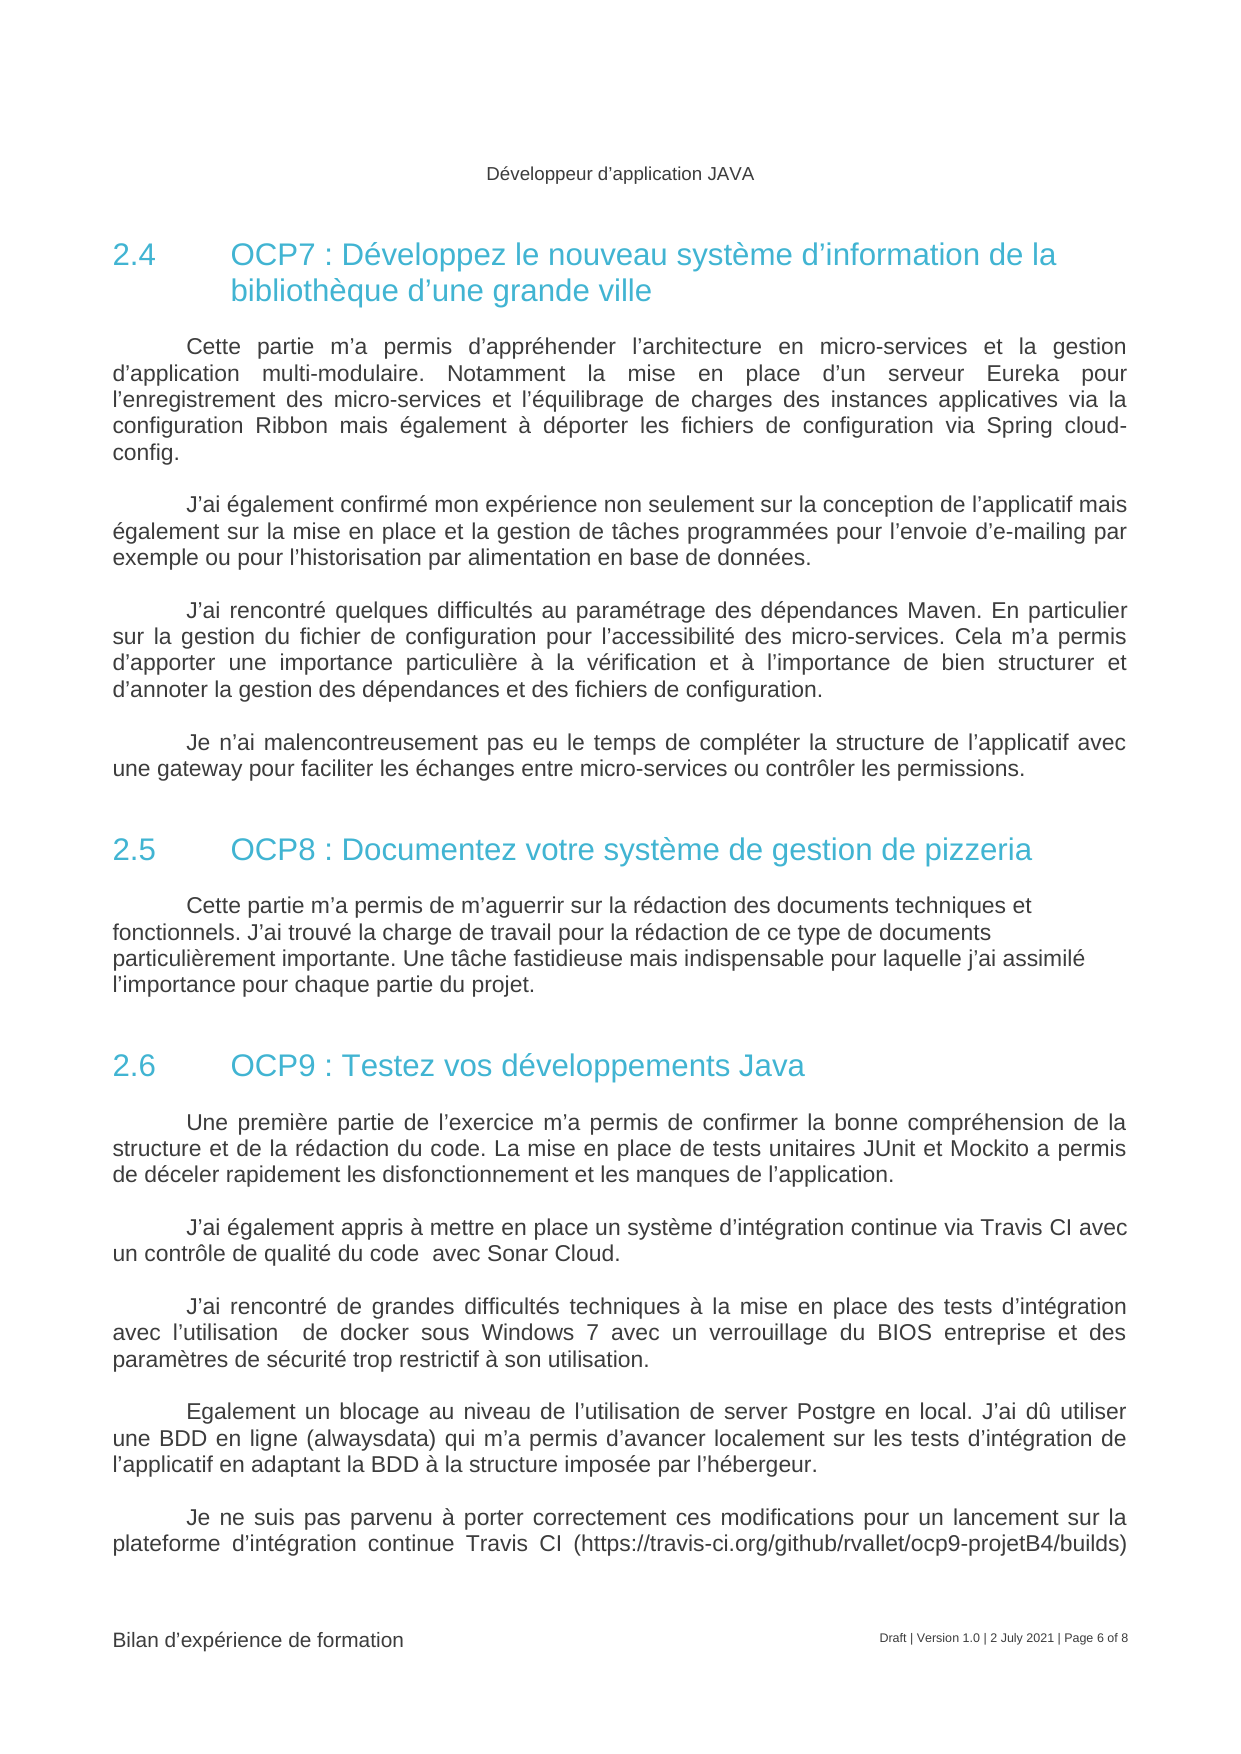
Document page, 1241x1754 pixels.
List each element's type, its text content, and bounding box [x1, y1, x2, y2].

text Egalement un blocage au niveau de l’utilisation de server Postgre en local. J’ai dû utiliser une BDD en ligne (alwaysdata) qui m’a permis d’avancer localement sur les tests d’intégration de l’applicatif en adaptant la BDD à la structure imposée par l’hébergeur. [112, 1398, 1128, 1477]
text Je n’ai malencontreusement pas eu le temps de compléter la structure de l’applicatif avec une gateway pour faciliter les échanges entre micro-services ou contrôler les permissions. [112, 728, 1128, 781]
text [112, 1504, 1128, 1556]
text J’ai également appris à mettre en place un système d’intégration continue via Travis CI avec un contrôle de qualité du code avec Sonar Cloud. [112, 1214, 1128, 1267]
text Une première partie de l’exercice m’a permis de confirmer la bonne compréhension de la structure et de la rédaction du code. La mise en place de tests unitaires JUnit et Mockito a permis de déceler rapidement les disfonctionnement et les manques de l’application. [112, 1108, 1128, 1187]
text J’ai rencontré quelques difficultés au paramétrage des dépendances Maven. En particulier sur la gestion du fichier de configuration pour l’accessibilité des micro-services. Cela m’a permis d’apporter une importance particulière à la vérification et à l’importance de bien structurer et d’annoter la gestion des dépendances et des fichiers de configuration. [112, 597, 1128, 702]
text J’ai rencontré de grandes difficultés techniques à la mise en place des tests d’intégration avec l’utilisation de docker sous Windows 7 avec un verrouillage du BIOS entreprise et des paramètres de sécurité trop restrictif à son utilisation. [112, 1293, 1128, 1372]
subtitle OCP7 : Développez le nouveau système d’information de la bibliothèque d’une grande ville [112, 236, 1128, 308]
text Cette partie m’a permis de m’aguerrir sur la rédaction des documents techniques et fonctionnels. J’ai trouvé la charge de travail pour la rédaction de ce type de documents particulièrement importante. Une tâche fastidieuse mais indispensable pour laquelle j’ai assimilé l’importance pour chaque partie du projet. [112, 892, 1128, 997]
subtitle OCP8 : Documentez votre système de gestion de pizzeria [112, 831, 1128, 867]
text Cette partie m’a permis d’appréhender l’architecture en micro-services et la gestion d’application multi-modulaire. Notamment la mise en place d’un serveur Eureka pour l’enregistrement des micro-services et l’équilibrage de charges des instances applicatives via la configuration Ribbon mais également à déporter les fichiers de configuration via Spring cloud-config. [112, 333, 1128, 465]
subtitle OCP9 : Testez vos développements Java [112, 1047, 1128, 1083]
text J’ai également confirmé mon expérience non seulement sur la conception de l’applicatif mais également sur la mise en place et la gestion de tâches programmées pour l’envoie d’e-mailing par exemple ou pour l’historisation par alimentation en base de données. [112, 491, 1128, 570]
